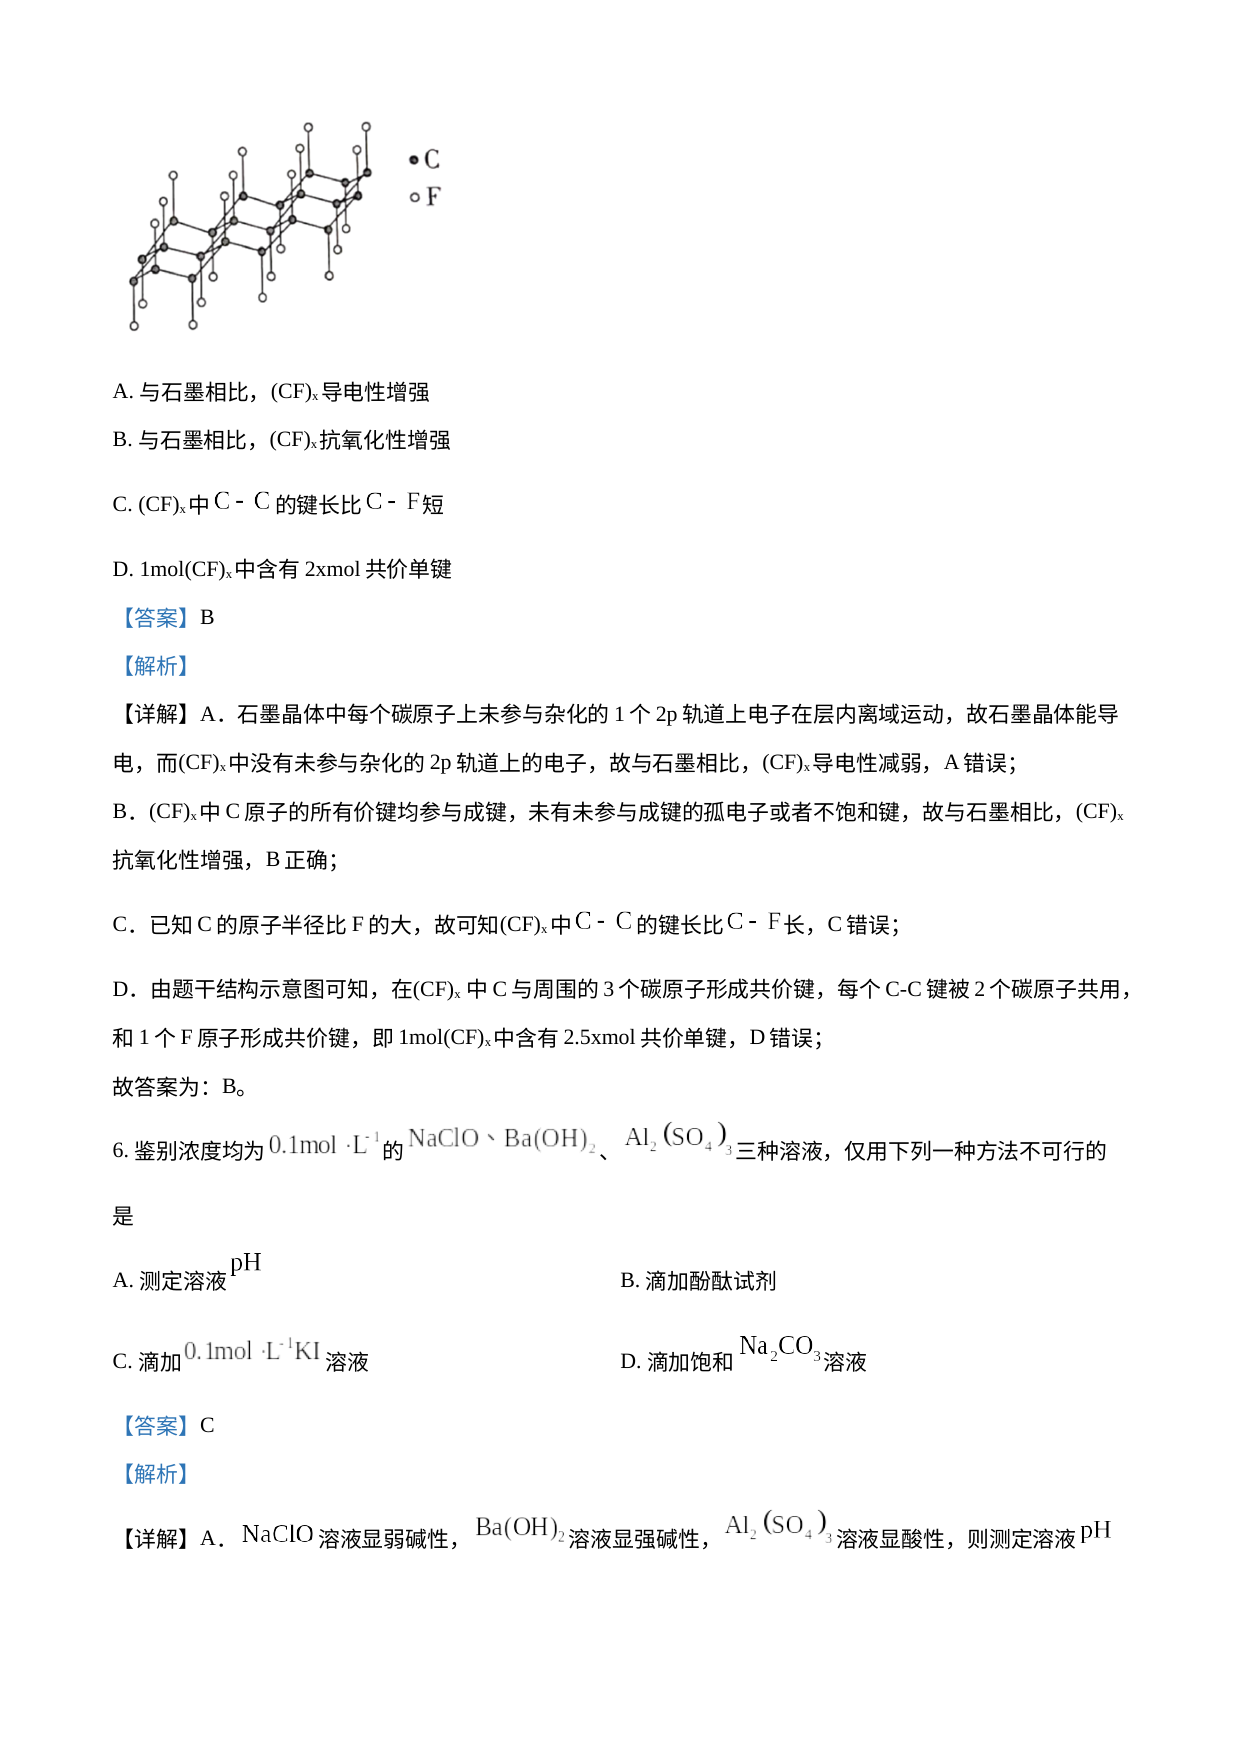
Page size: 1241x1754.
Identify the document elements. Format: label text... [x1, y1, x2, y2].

text 故答案为：B。 [112, 1069, 1128, 1102]
text C. (CF)x中的键长比短 [112, 471, 1128, 536]
text B．(CF)x中C原子的所有价键均参与成键，未有未参与成键的孤电子或者不饱和键，故与石墨相比，(CF)x抗氧化性增强，B正确； [112, 794, 1128, 875]
picture [112, 101, 469, 352]
text A. 测定溶液 B. 滴加酚酞试剂 [112, 1247, 1128, 1312]
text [112, 1505, 1128, 1570]
text C．已知C的原子半径比F的大，故可知(CF)x中的键长比长，C错误； [112, 891, 1128, 956]
text C. 滴加溶液 D. 滴加饱和溶液 [112, 1328, 1128, 1393]
text 【解析】 [112, 649, 1128, 681]
text B. 与石墨相比，(CF)x抗氧化性增强 [112, 423, 1128, 455]
text D．由题干结构示意图可知，在(CF)x 中C与周围的3个碳原子形成共价键，每个C-C键被2个碳原子共用，和1个F原子形成共价键，即1mol(CF)x中含有2.5xmol共价单键，D错误； [112, 972, 1128, 1053]
text A. 与石墨相比，(CF)x导电性增强 [112, 374, 1128, 407]
text D. 1mol(CF)x中含有2xmol共价单键 [112, 552, 1128, 584]
text 6. 鉴别浓度均为的、三种溶液，仅用下列一种方法不可行的是 [112, 1117, 1128, 1231]
text 【详解】A．石墨晶体中每个碳原子上未参与杂化的1个2p轨道上电子在层内离域运动，故石墨晶体能导电，而(CF)x中没有未参与杂化的2p轨道上的电子，故与石墨相比，(CF)x导电性减弱，A错误； [112, 697, 1128, 778]
text 【解析】 [112, 1457, 1128, 1489]
text 【答案】C [112, 1409, 1128, 1441]
text 【答案】B [112, 600, 1128, 633]
